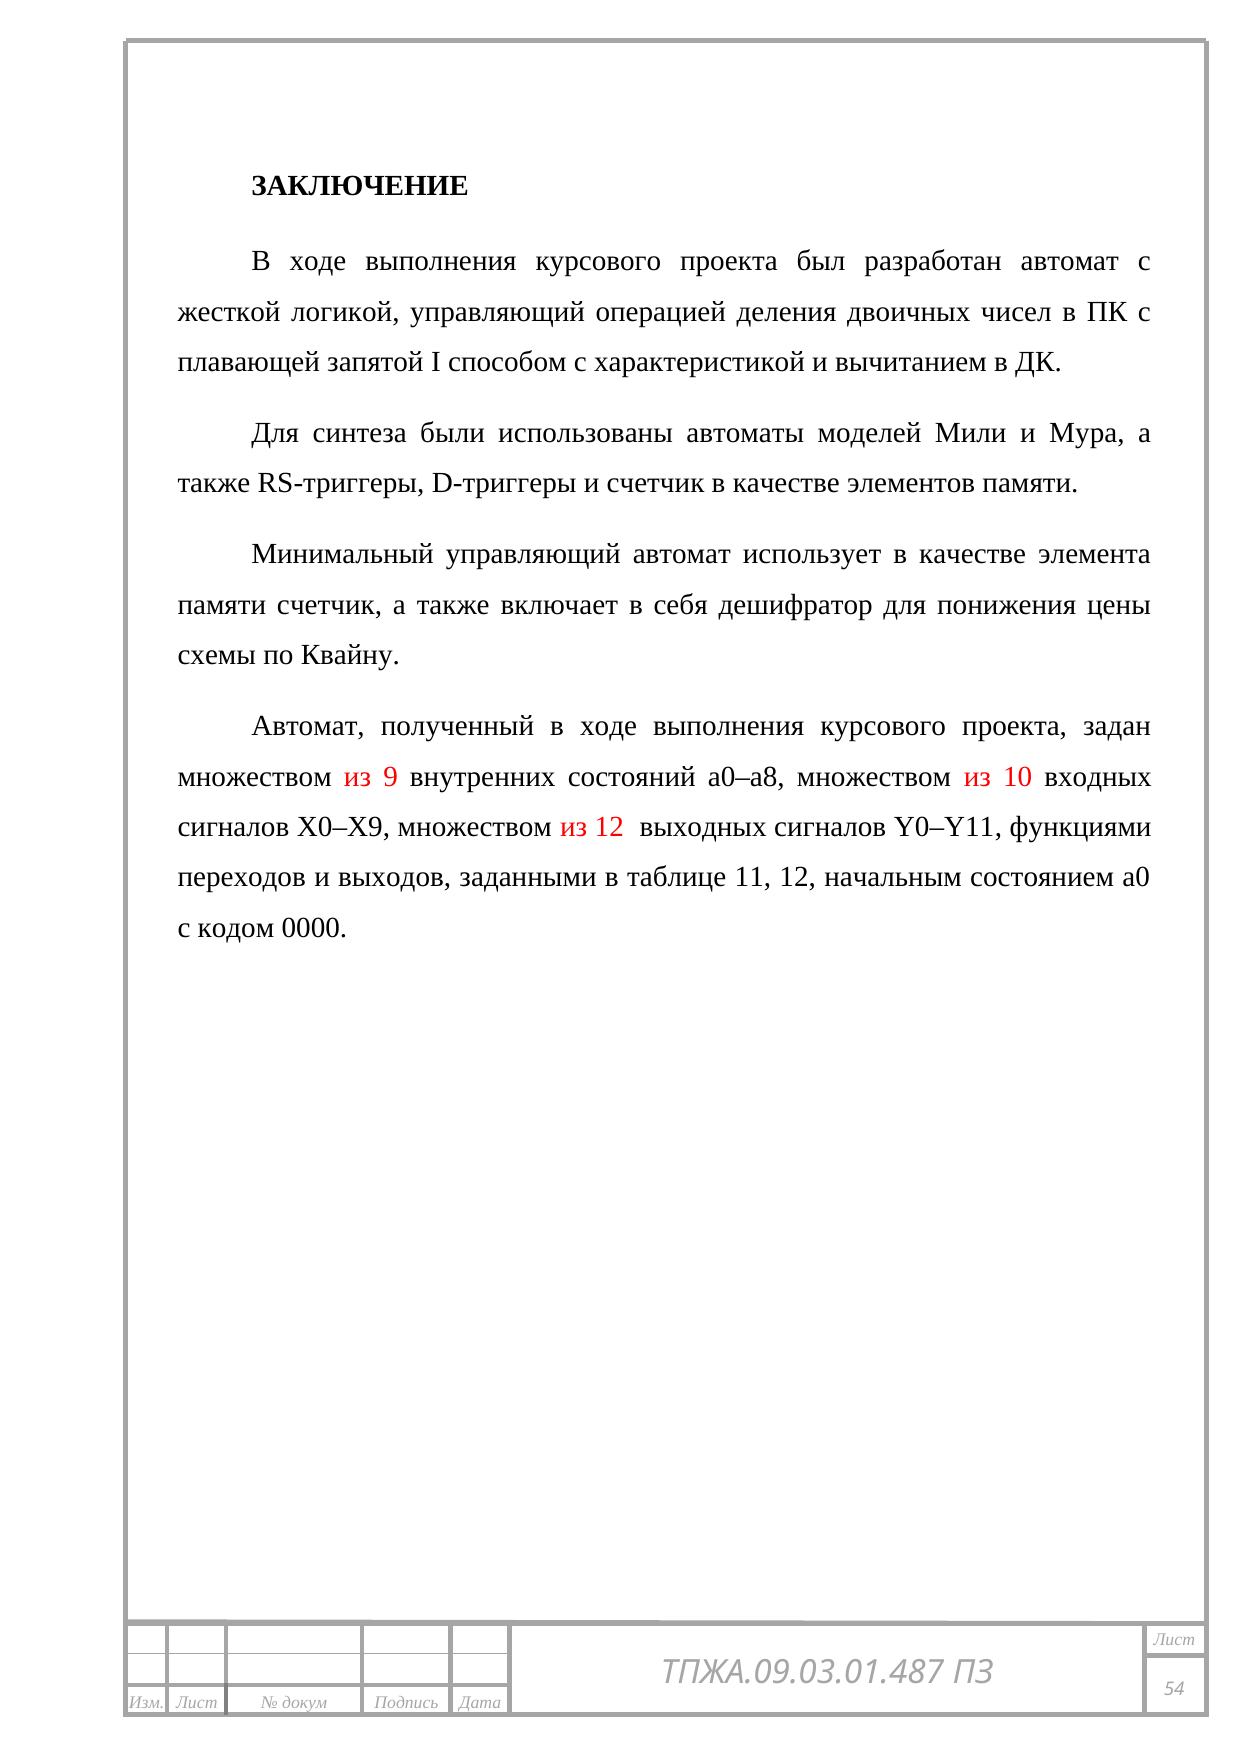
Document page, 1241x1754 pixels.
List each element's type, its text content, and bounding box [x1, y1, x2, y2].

subtitle ЗАКЛЮЧЕНИЕ [177, 168, 1152, 202]
text Автомат, полученный в ходе выполнения курсового проекта, задан множеством из 9 внутренних состояний a0–a8, множеством из 10 входных сигналов X0–X9, множеством из 12 выходных сигналов Y0–Y11, функциями переходов и выходов, заданными в таблице 11, 12, начальным состоянием a0 с кодом 0000. [177, 708, 1152, 943]
text Минимальный управляющий автомат использует в качестве элемента памяти счетчик, а также включает в себя дешифратор для понижения цены схемы по Квайну. [177, 537, 1152, 671]
text В ходе выполнения курсового проекта был разработан автомат с жесткой логикой, управляющий операцией деления двоичных чисел в ПК с плавающей запятой I способом с характеристикой и вычитанием в ДК. [177, 243, 1152, 378]
text Для синтеза были использованы автоматы моделей Мили и Мура, а также RS-триггеры, D-триггеры и счетчик в качестве элементов памяти. [177, 415, 1152, 499]
